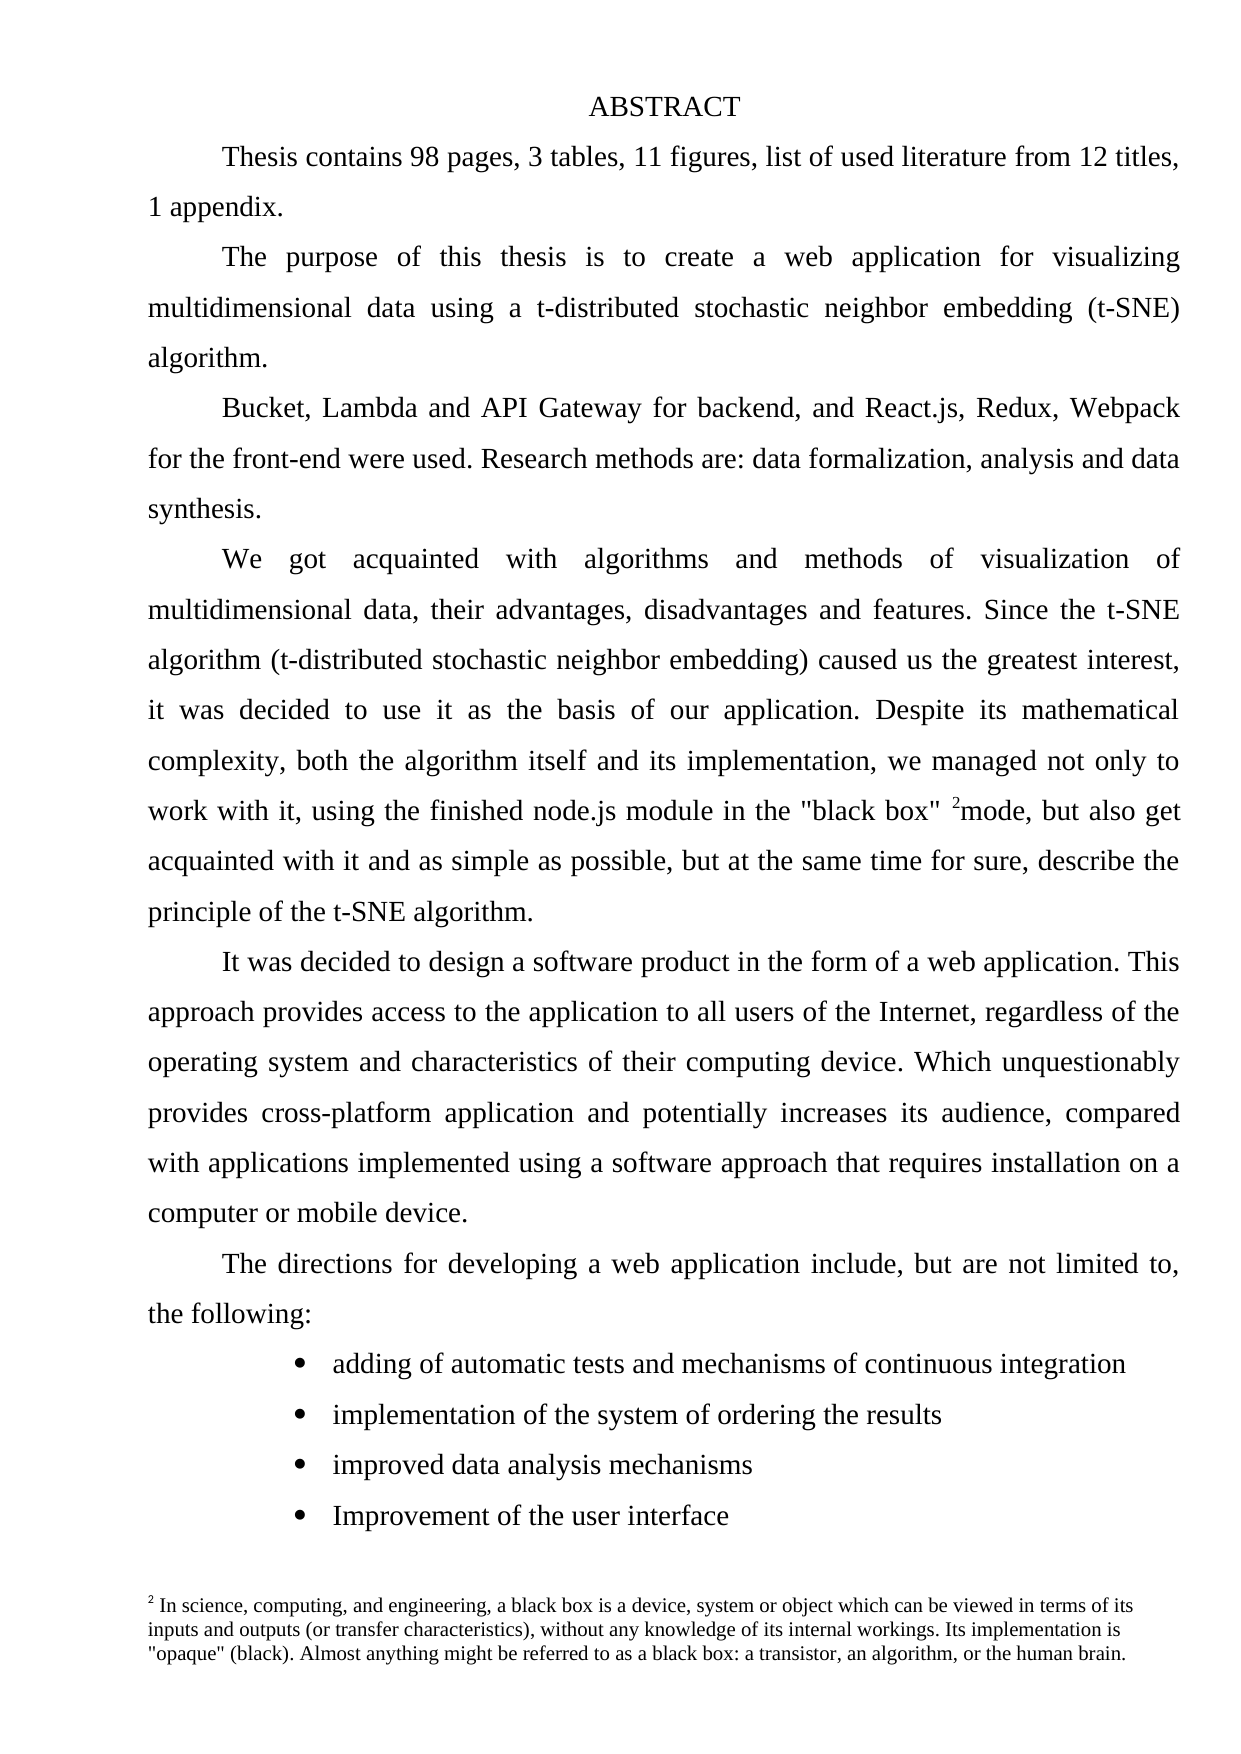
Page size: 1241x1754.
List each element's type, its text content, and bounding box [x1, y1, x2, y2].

text Thesis contains 98 pages, 3 tables, 11 figures, list of used literature from 12 titles, 1 appendix. [148, 139, 1181, 223]
list Improvement of the user interface [295, 1498, 1181, 1531]
list adding of automatic tests and mechanisms of continuous integration [295, 1346, 1181, 1380]
text It was decided to design a software product in the form of a web application. This approach provides access to the application to all users of the Internet, regardless of the operating system and characteristics of their computing device. Which unquestionably provides cross-platform application and potentially increases its audience, compared with applications implemented using a software approach that requires installation on a computer or mobile device. [148, 944, 1181, 1229]
list implementation of the system of ordering the results [295, 1397, 1181, 1431]
list improved data analysis mechanisms [295, 1447, 1181, 1481]
text We got acquainted with algorithms and methods of visualization of multidimensional data, their advantages, disadvantages and features. Since the t-SNE algorithm (t-distributed stochastic neighbor embedding) caused us the greatest interest, it was decided to use it as the basis of our application. Despite its mathematical complexity, both the algorithm itself and its implementation, we managed not only to work with it, using the finished node.js module in the "black box" mode, but also get acquainted with it and as simple as possible, but at the same time for sure, describe the principle of the t-SNE algorithm. [148, 541, 1181, 927]
text The purpose of this thesis is to create a web application for visualizing multidimensional data using a t-distributed stochastic neighbor embedding (t-SNE) algorithm. [148, 239, 1181, 374]
text ABSTRACT [148, 89, 1181, 122]
text The directions for developing a web application include, but are not limited to, the following: [148, 1246, 1181, 1330]
text Bucket, Lambda and API Gateway for backend, and React.js, Redux, Webpack for the front-end were used. Research methods are: data formalization, analysis and data synthesis. [148, 391, 1181, 525]
